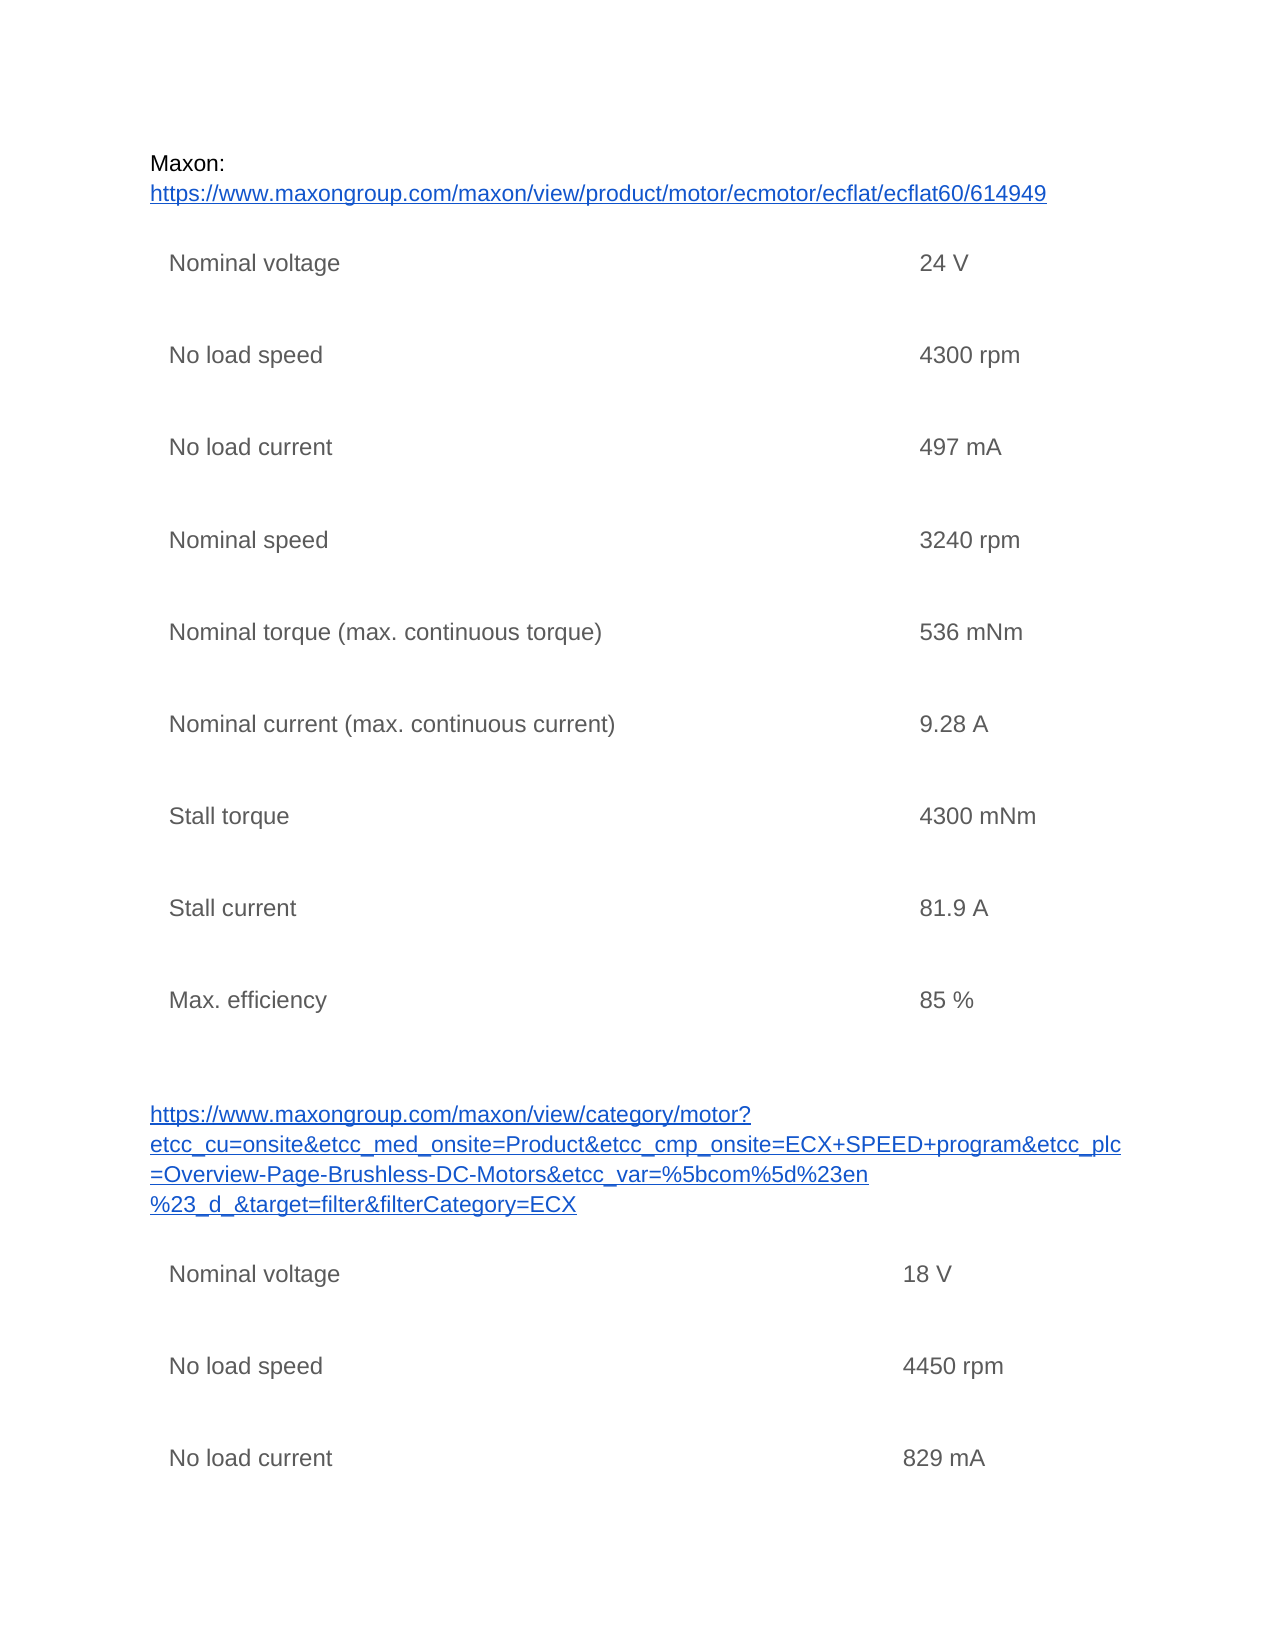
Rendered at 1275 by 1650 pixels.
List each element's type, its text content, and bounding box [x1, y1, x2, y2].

table_header 18 V [894, 1252, 1125, 1344]
table_cell Stall current [150, 886, 911, 978]
table_cell No load speed [150, 1344, 894, 1436]
table_header Nominal voltage [150, 241, 911, 333]
table_cell 497 mA [911, 425, 1125, 517]
table_cell 3240 rpm [911, 517, 1125, 609]
table_cell 4300 rpm [911, 333, 1125, 425]
table_cell Stall torque [150, 794, 911, 886]
table_cell Nominal speed [150, 517, 911, 609]
table_cell No load current [150, 425, 911, 517]
table_cell 9.28 A [911, 702, 1125, 794]
table_cell 4300 mNm [911, 794, 1125, 886]
table_cell No load current [150, 1436, 894, 1480]
text Maxon: [150, 150, 1125, 176]
table_header Nominal voltage [150, 1252, 894, 1344]
table_cell 4450 rpm [894, 1344, 1125, 1436]
table_cell Nominal torque (max. continuous torque) [150, 609, 911, 702]
table_cell 81.9 A [911, 886, 1125, 978]
text https://www.maxongroup.com/maxon/view/product/motor/ecmotor/ecflat/ecflat60/614949 [150, 180, 1125, 207]
table_cell 829 mA [894, 1436, 1125, 1480]
table_cell 85 % [911, 978, 1125, 1070]
text https://www.maxongroup.com/maxon/view/category/motor?etcc_cu=onsite&etcc_med_onsite=Product&etcc_cmp_onsite=ECX+SPEED+program&etcc_plc=Overview-Page-Brushless-DC-Motors&etcc_var=%5bcom%5d%23en%23_d_&target=filter&filterCategory=ECX [150, 1101, 1125, 1217]
table_cell Max. efficiency [150, 978, 911, 1070]
table_header 24 V [911, 241, 1125, 333]
table_cell 536 mNm [911, 609, 1125, 702]
table_cell Nominal current (max. continuous current) [150, 702, 911, 794]
table_cell No load speed [150, 333, 911, 425]
